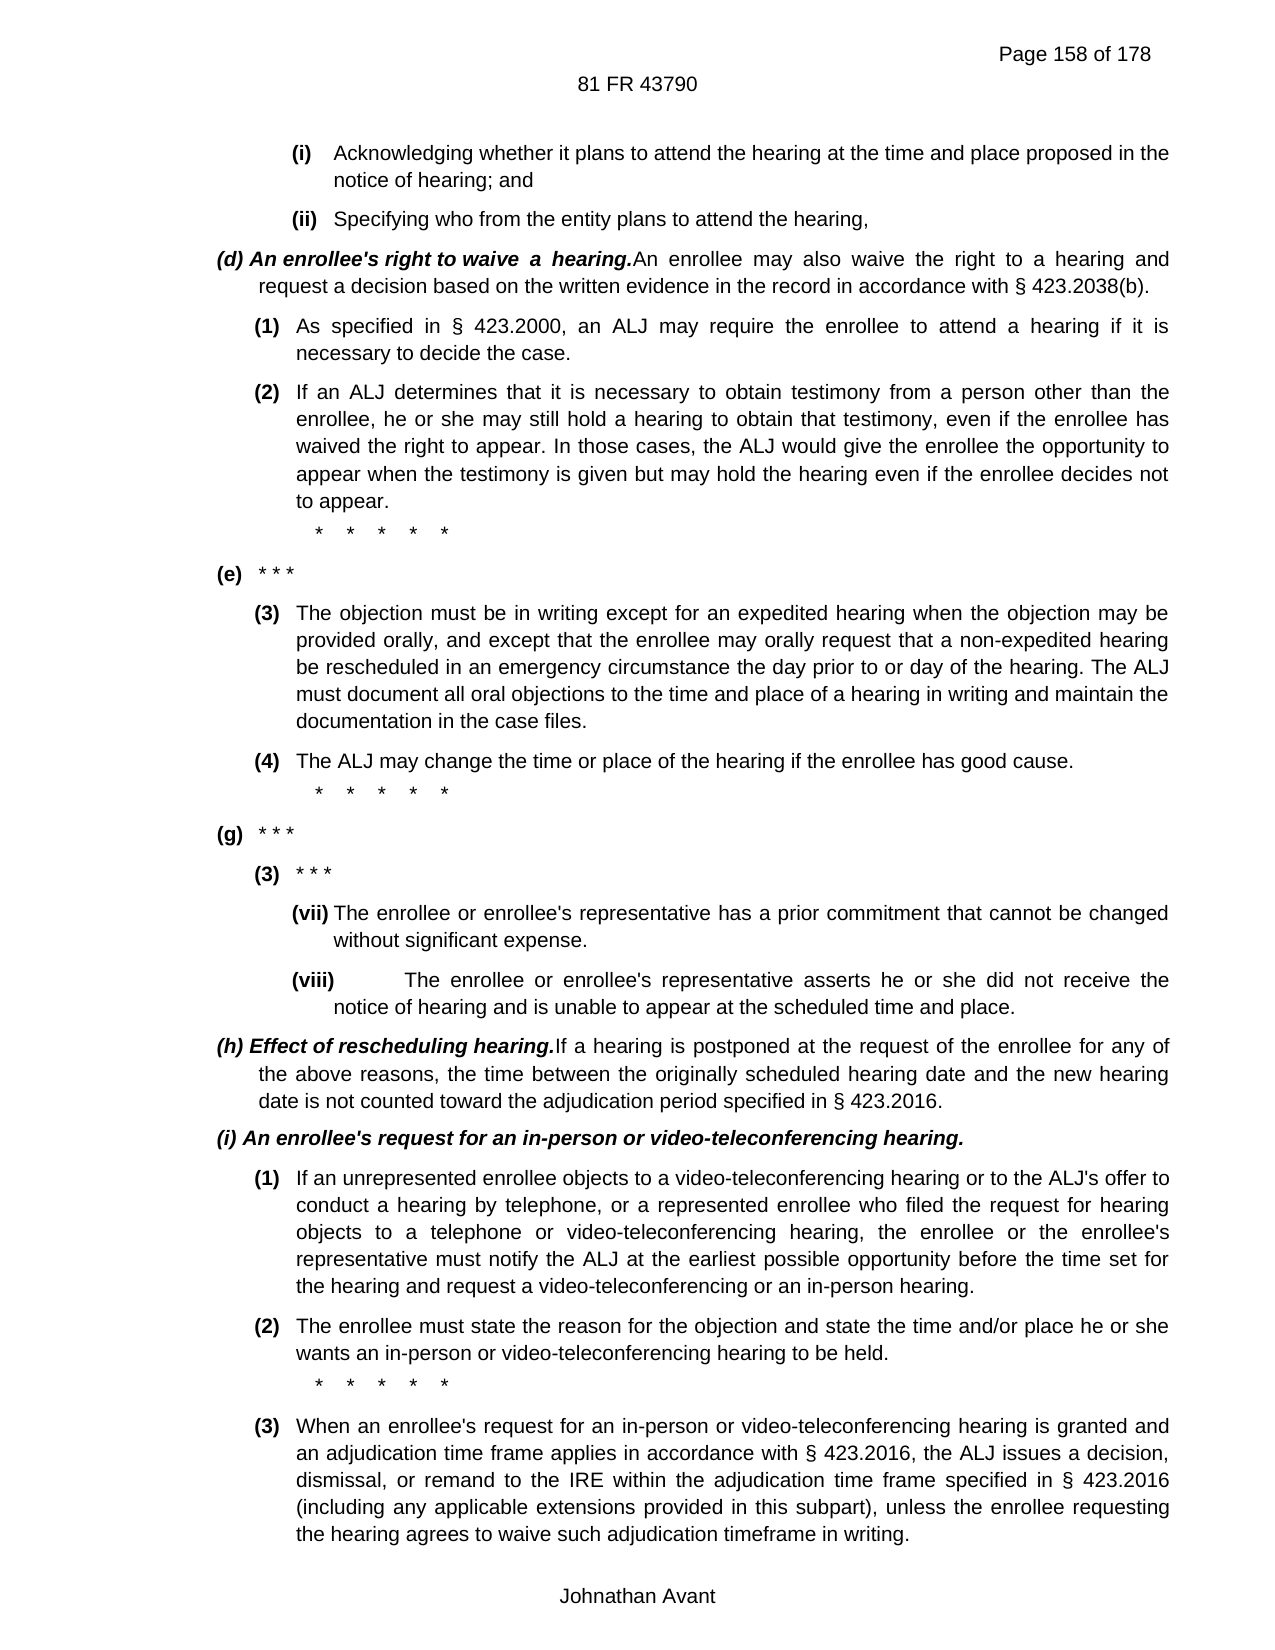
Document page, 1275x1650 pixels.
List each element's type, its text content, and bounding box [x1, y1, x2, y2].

list As specified in § 423.2000, an ALJ may require the enrollee to attend a hearing if it is necessary to decide the case. [254, 310, 1171, 364]
list When an enrollee's request for an in-person or video-teleconferencing hearing is granted and an adjudication time frame applies in accordance with § 423.2016, the ALJ issues a decision, dismissal, or remand to the IRE within the adjudication time frame specified in § 423.2016 (including any applicable extensions provided in this subpart), unless the enrollee requesting the hearing agrees to waive such adjudication timeframe in writing. [254, 1410, 1171, 1546]
list * * * [217, 819, 1171, 846]
list If an ALJ determines that it is necessary to obtain testimony from a person other than the enrollee, he or she may still hold a hearing to obtain that testimony, even if the enrollee has waived the right to appear. In those cases, the ALJ would give the enrollee the opportunity to appear when the testimony is given but may hold the hearing even if the enrollee decides not to appear. [254, 377, 1171, 512]
list ve a hearing.An enrollee may also waive the right to a hearing and request a decision based on the written evidence in the record in accordance with § 423.2038(b). [217, 244, 1171, 298]
list The objection must be in writing except for an expedited hearing when the objection may be provided orally, and except that the enrollee may orally request that a non-expedited hearing be rescheduled in an emergency circumstance the day prior to or day of the hearing. The ALJ must document all oral objections to the time and place of a hearing in writing and maintain the documentation in the case files. [254, 598, 1171, 733]
list Acknowledging whether it plans to attend the hearing at the time and place proposed in the notice of hearing; and [292, 137, 1171, 192]
list The enrollee or enrollee's representative asserts he or she did not receive the notice of hearing and is unable to appear at the scheduled time and place. [292, 964, 1171, 1019]
list * * * [254, 858, 1171, 885]
list If an unrepresented enrollee objects to a video-teleconferencing hearing or to the ALJ's offer to conduct a hearing by telephone, or a represented enrollee who filed the request for hearing objects to a telephone or video-teleconferencing hearing, the enrollee or the enrollee's representative must notify the ALJ at the earliest possible opportunity before the time set for the hearing and request a video-teleconferencing or an in-person hearing. [254, 1162, 1171, 1298]
list The enrollee must state the reason for the objection and state the time and/or place he or she wants an in-person or video-teleconferencing hearing to be held. [254, 1310, 1171, 1364]
text * * * * * [292, 519, 1171, 546]
list an in-person or video-teleconferencing hearing. [217, 1125, 1171, 1150]
list The ALJ may change the time or place of the hearing if the enrollee has good cause. [254, 746, 1171, 773]
list The enrollee or enrollee's representative has a prior commitment that cannot be changed without significant expense. [292, 898, 1171, 952]
text * * * * * [292, 1371, 1171, 1398]
list ring.If a hearing is postponed at the request of the enrollee for any of the above reasons, the time between the originally scheduled hearing date and the new hearing date is not counted toward the adjudication period specified in § 423.2016. [217, 1031, 1171, 1112]
text * * * * * [292, 779, 1171, 806]
list * * * [217, 558, 1171, 585]
list Specifying who from the entity plans to attend the hearing, [292, 204, 1171, 231]
